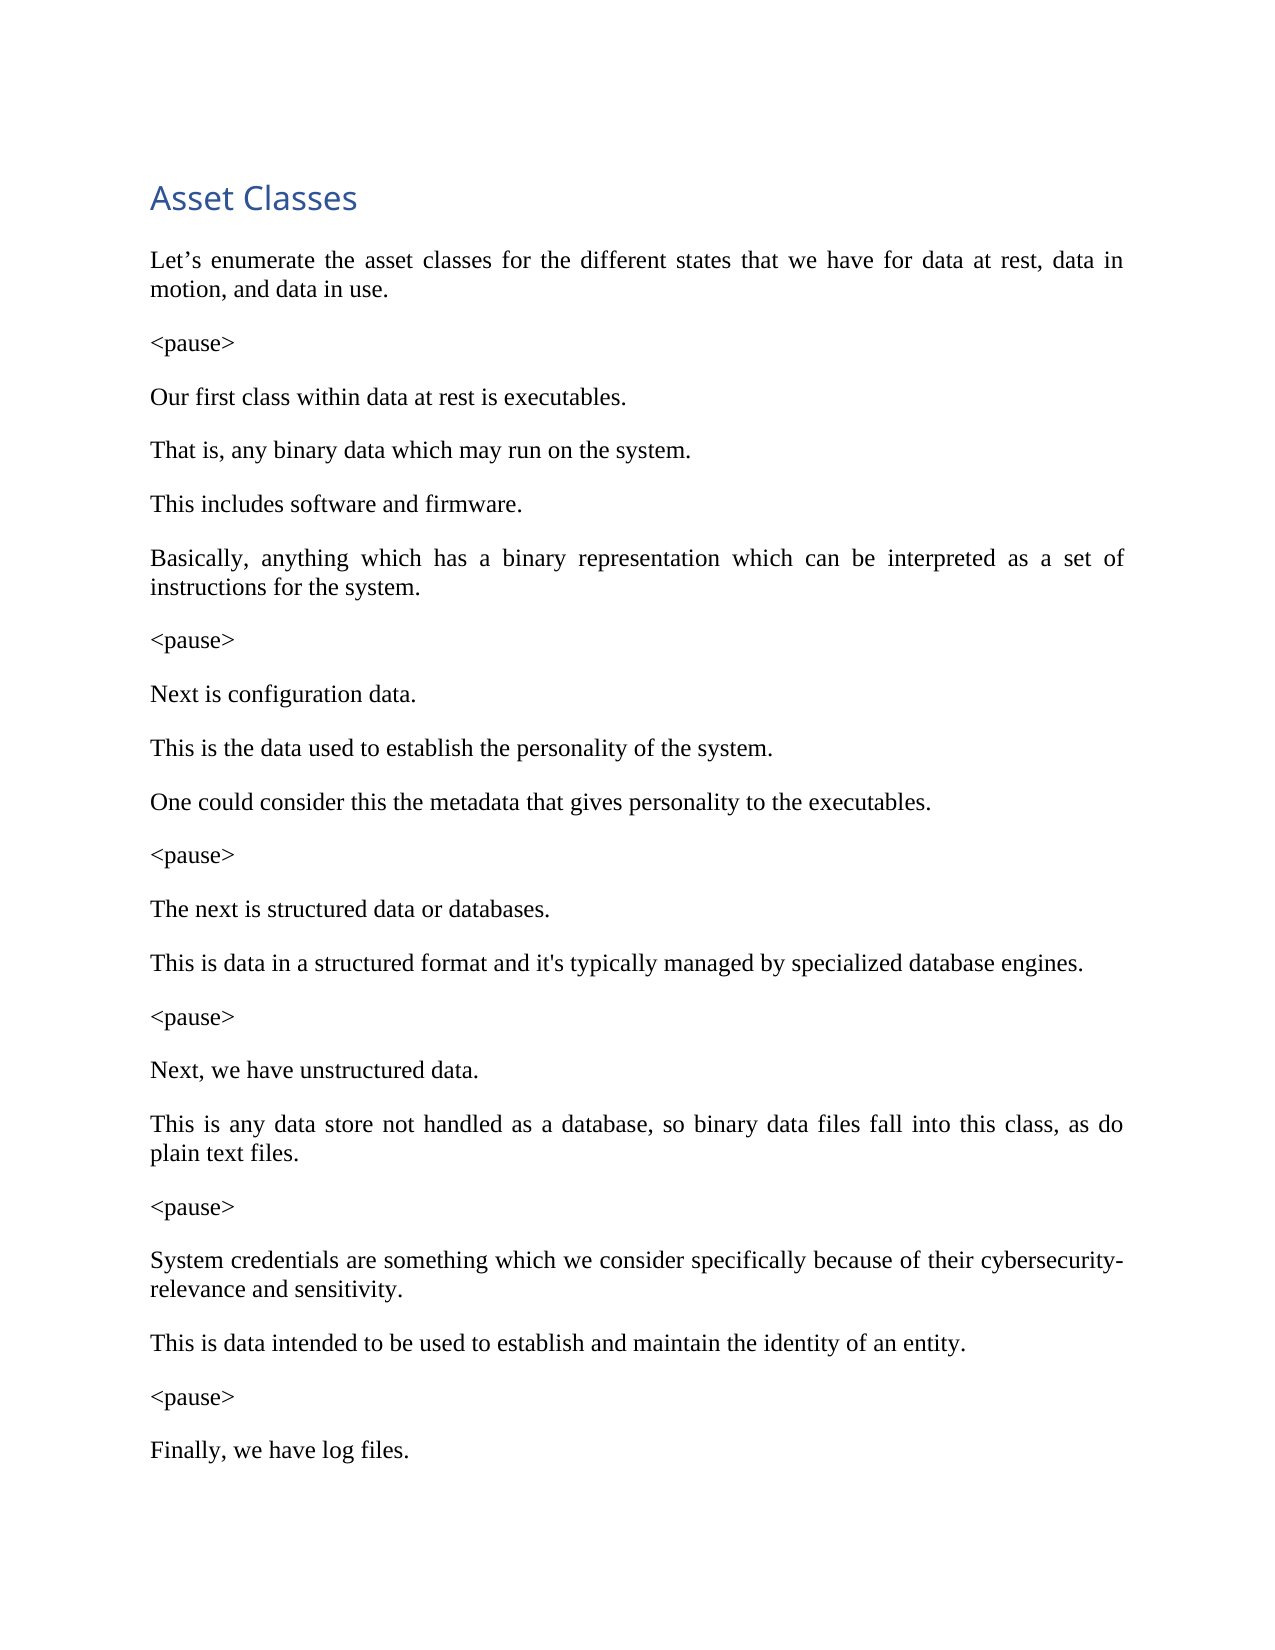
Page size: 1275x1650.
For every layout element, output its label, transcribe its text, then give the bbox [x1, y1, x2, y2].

text Next, we have unstructured data. [150, 1055, 1125, 1084]
text This is the data used to establish the personality of the system. [150, 733, 1125, 762]
text The next is structured data or databases. [150, 894, 1125, 923]
text Next is configuration data. [150, 679, 1125, 708]
text This is any data store not handled as a database, so binary data files fall into this class, as do plain text files. [150, 1109, 1125, 1167]
text System credentials are something which we consider specifically because of their cybersecurity-relevance and sensitivity. [150, 1245, 1125, 1303]
text One could consider this the metadata that gives personality to the executables. [150, 787, 1125, 815]
text <pause> [150, 328, 1125, 357]
text Let’s enumerate the asset classes for the different states that we have for data at rest, data in motion, and data in use. [150, 245, 1125, 303]
text Our first class within data at rest is executables. [150, 382, 1125, 410]
text This is data intended to be used to establish and maintain the identity of an entity. [150, 1328, 1125, 1357]
text <pause> [150, 625, 1125, 654]
text <pause> [150, 840, 1125, 869]
text That is, any binary data which may run on the system. [150, 435, 1125, 464]
text Basically, anything which has a binary representation which can be interpreted as a set of instructions for the system. [150, 543, 1125, 600]
subtitle Asset Classes [150, 175, 1125, 220]
text <pause> [150, 1382, 1125, 1410]
text This is data in a structured format and it's typically managed by specialized database engines. [150, 948, 1125, 977]
text <pause> [150, 1002, 1125, 1030]
text This includes software and firmware. [150, 489, 1125, 518]
text <pause> [150, 1192, 1125, 1220]
text Finally, we have log files. [150, 1435, 1125, 1464]
